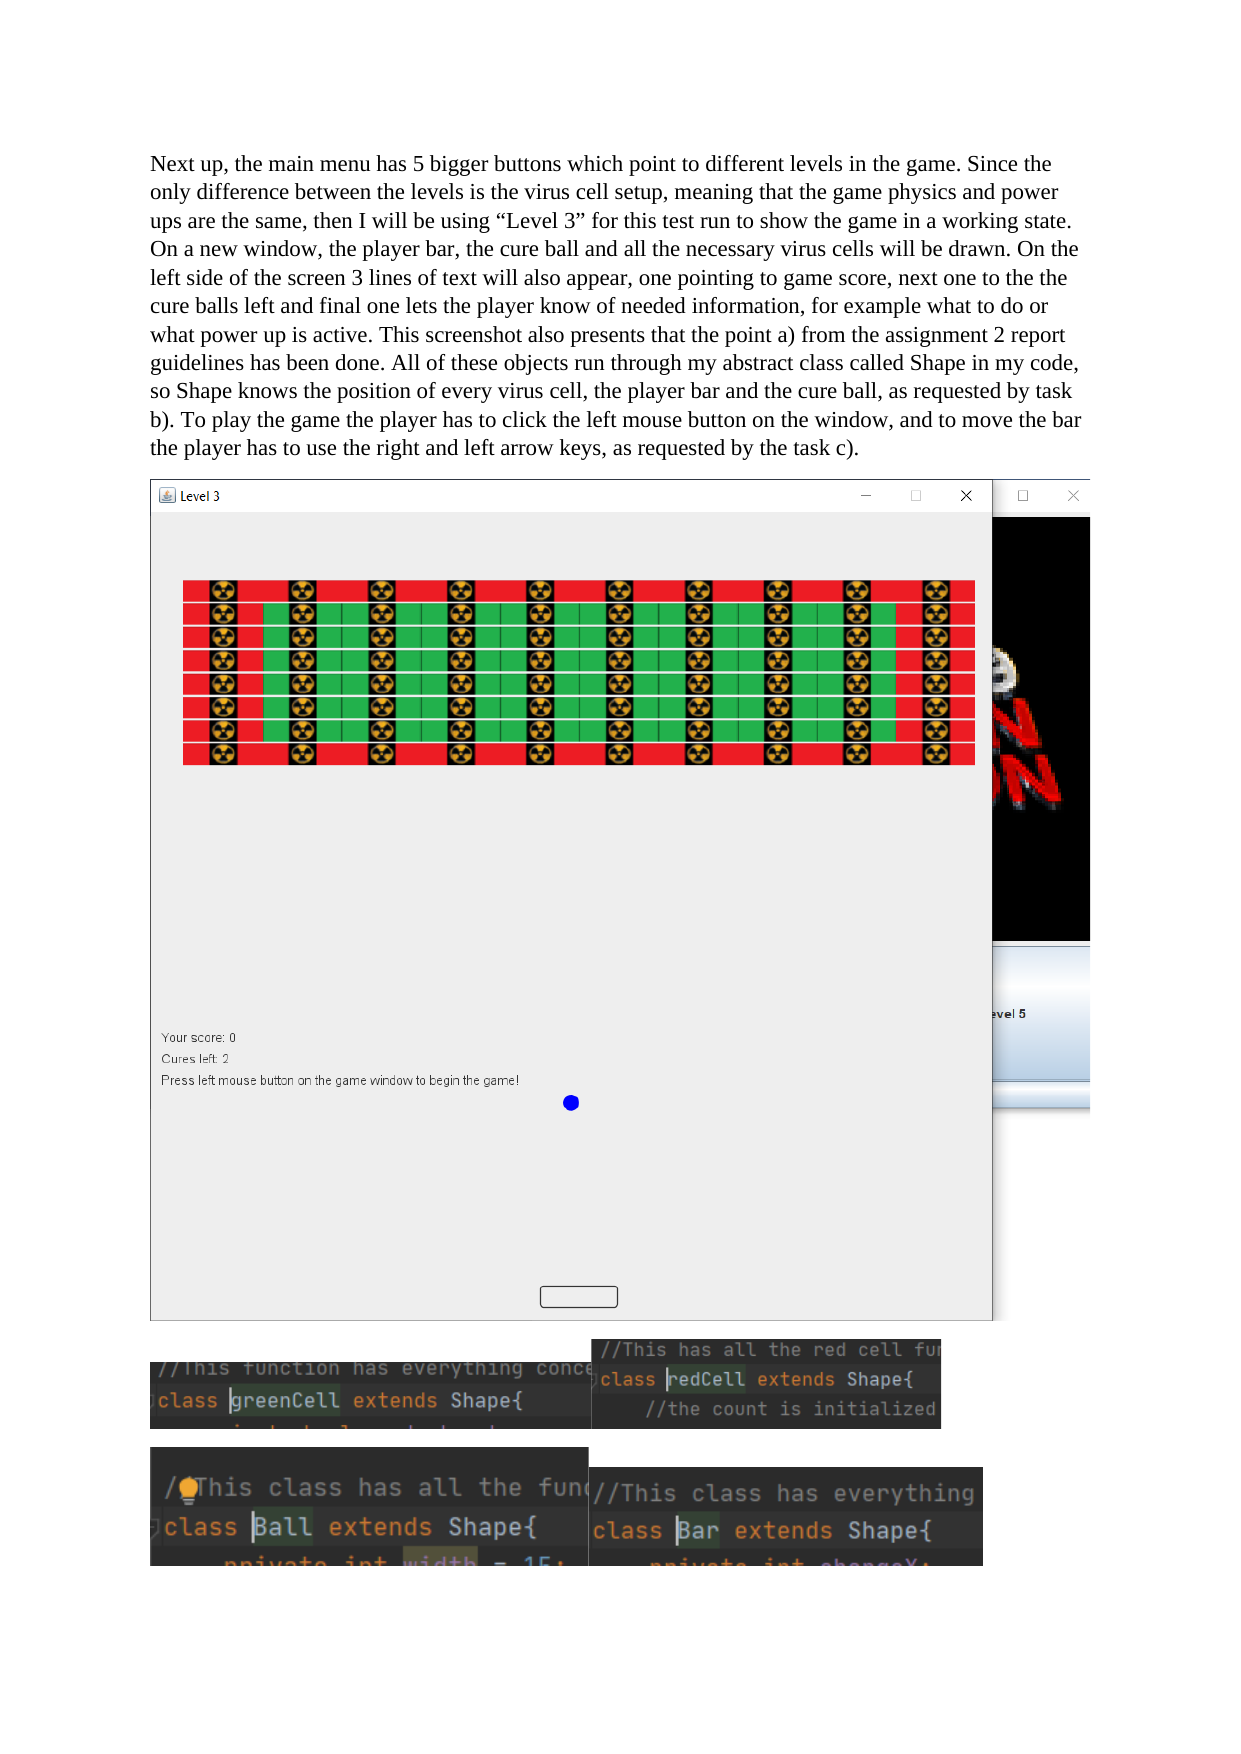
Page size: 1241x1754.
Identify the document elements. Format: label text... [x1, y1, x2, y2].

picture [150, 1339, 942, 1429]
picture [150, 1447, 983, 1566]
picture [150, 479, 1091, 1321]
text Next up, the main menu has 5 bigger buttons which point to different levels in the game. Since the only difference between the levels is the virus cell setup, meaning that the game physics and power ups are the same, then I will be using “Level 3” for this test run to show the game in a working state. On a new window, the player bar, the cure ball and all the necessary virus cells will be drawn. On the left side of the screen 3 lines of text will also appear, one pointing to game score, next one to the the cure balls left and final one lets the player know of needed information, for example what to do or what power up is active. This screenshot also presents that the point a) from the assignment 2 report guidelines has been done. All of these objects run through my abstract class called Shape in my code, so Shape knows the position of every virus cell, the player bar and the cure ball, as requested by task b). To play the game the player has to click the left mouse button on the window, and to move the bar the player has to use the right and left arrow keys, as requested by the task c). [150, 150, 1090, 461]
